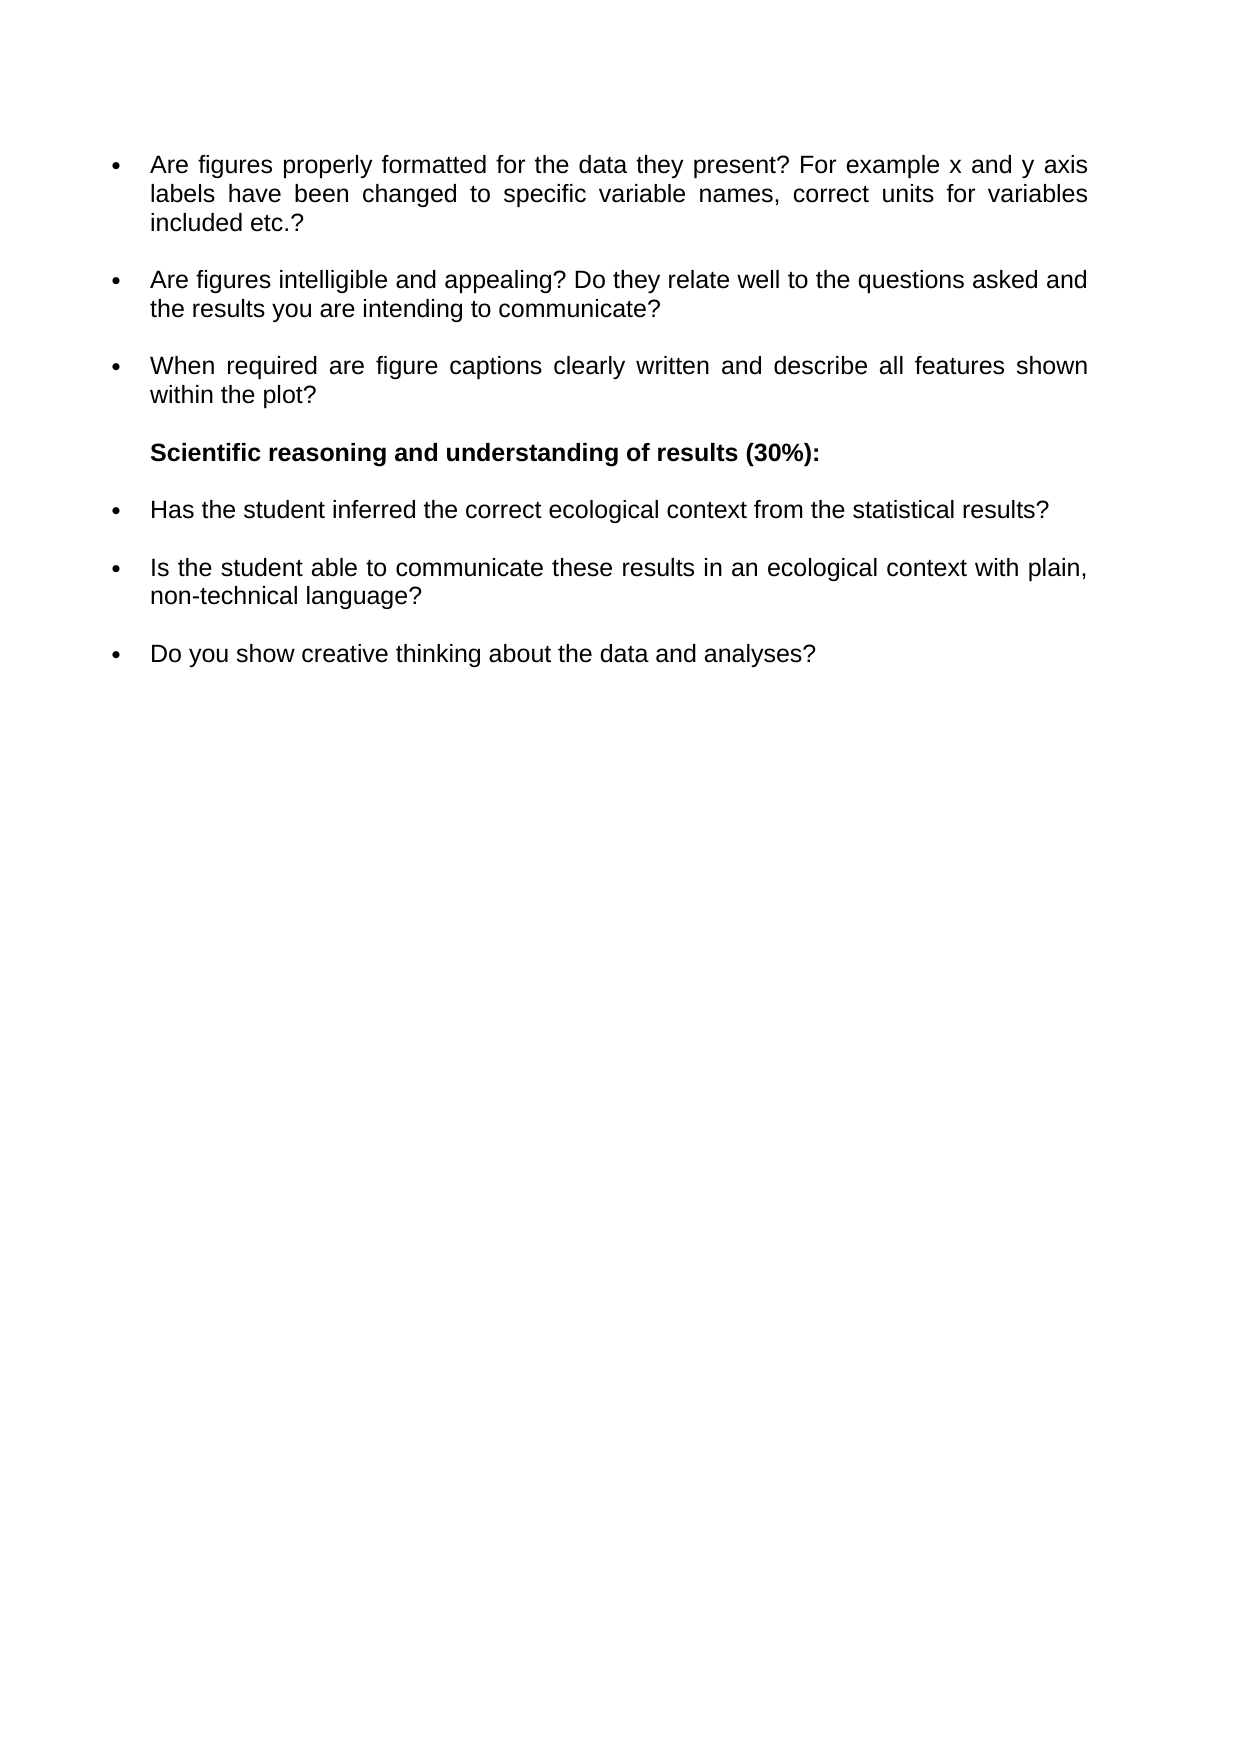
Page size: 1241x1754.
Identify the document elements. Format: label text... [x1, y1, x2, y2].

list Is the student able to communicate these results in an ecological context with plain, non-technical language? [112, 552, 1090, 610]
list Do you show creative thinking about the data and analyses? [112, 639, 1090, 667]
list Are figures intelligible and appealing? Do they relate well to the questions asked and the results you are intending to communicate? [112, 265, 1090, 322]
text Scientific reasoning and understanding of results (30%): [150, 437, 1090, 466]
list Are figures properly formatted for the data they present? For example x and y axis labels have been changed to specific variable names, correct units for variables included etc.? [112, 150, 1090, 236]
list When required are figure captions clearly written and describe all features shown within the plot? [112, 351, 1090, 409]
list Has the student inferred the correct ecological context from the statistical results? [112, 495, 1090, 524]
